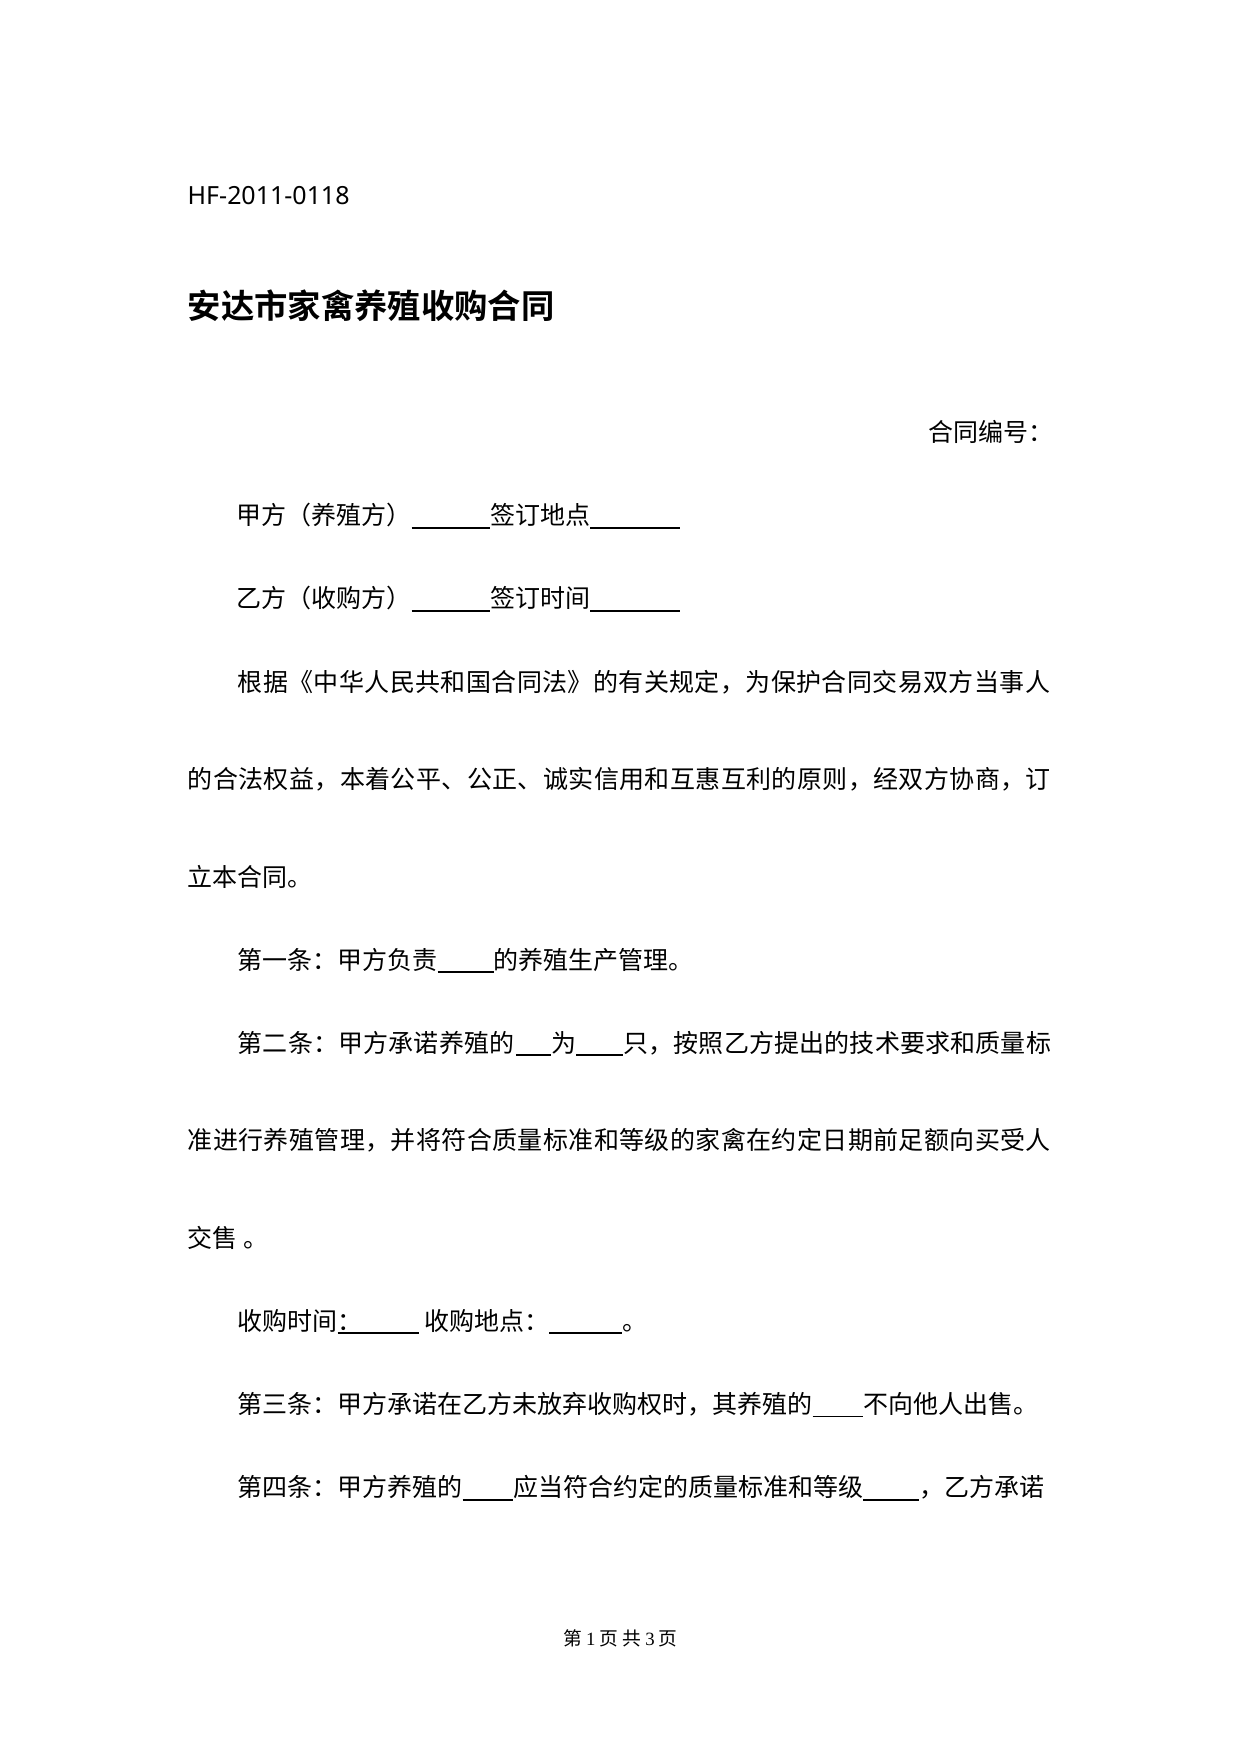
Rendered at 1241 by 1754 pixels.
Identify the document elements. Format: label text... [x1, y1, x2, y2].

text 合同编号： [187, 398, 1053, 463]
subtitle 安达市家禽养殖收购合同 [187, 271, 1053, 336]
text 乙方（收购方） 签订时间 [187, 564, 1053, 629]
text 第二条：甲方承诺养殖的 为 只，按照乙方提出的技术要求和质量标准进行养殖管理，并将符合质量标准和等级的家禽在约定日期前足额向买受人交售 。 [187, 1009, 1053, 1269]
text 第一条：甲方负责 的养殖生产管理。 [187, 926, 1053, 991]
text 甲方（养殖方） 签订地点 [187, 481, 1053, 546]
text 第三条：甲方承诺在乙方未放弃收购权时，其养殖的 不向他人出售。 [187, 1370, 1053, 1435]
text 收购时间： 收购地点： 。 [187, 1287, 1053, 1352]
text 根据《中华人民共和国合同法》的有关规定，为保护合同交易双方当事人的合法权益，本着公平、公正、诚实信用和互惠互利的原则，经双方协商，订立本合同。 [187, 648, 1053, 908]
text HF-2011-0118 [187, 162, 1053, 227]
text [187, 1453, 1053, 1518]
